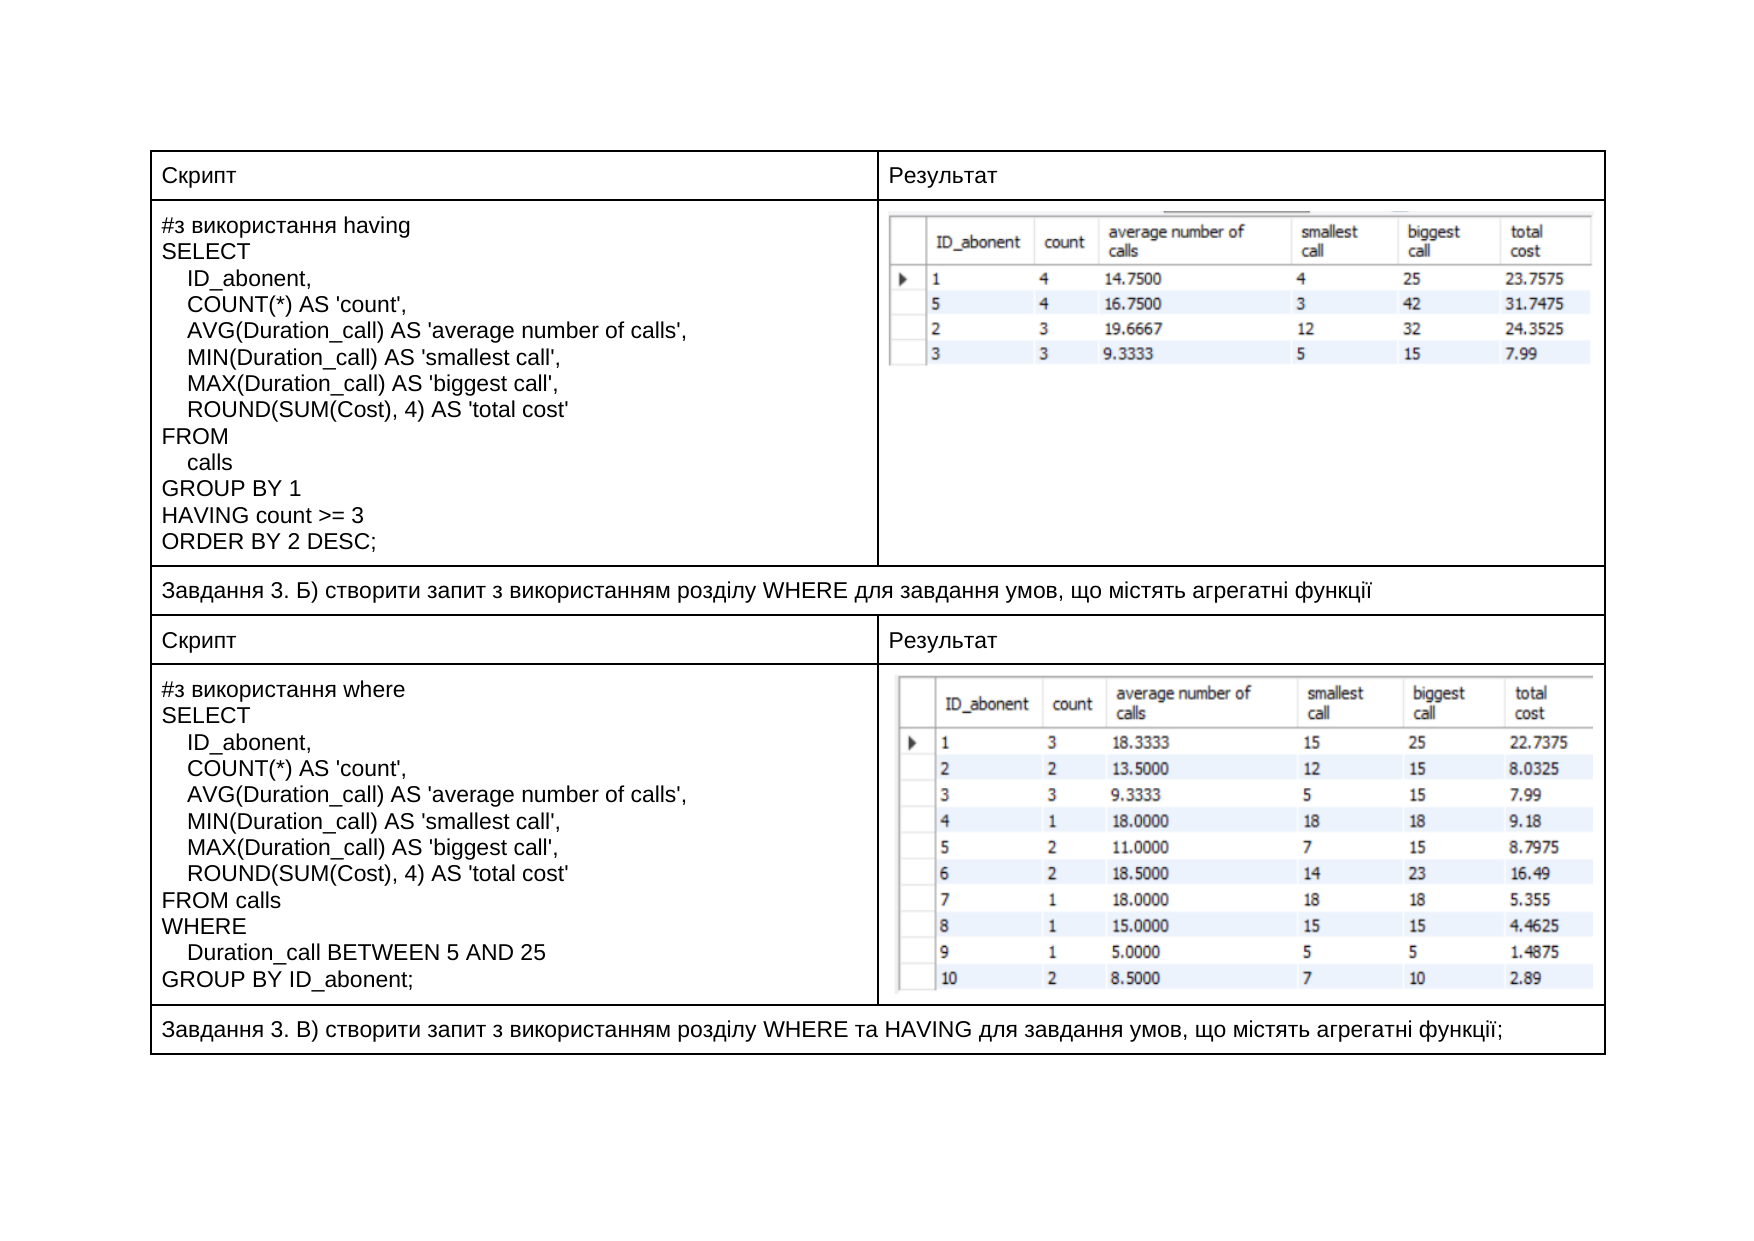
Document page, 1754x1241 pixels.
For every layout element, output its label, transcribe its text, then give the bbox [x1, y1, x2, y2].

table_cell Завдання 3. В) створити запит з використанням розділу WHERE та HAVING для завдання умов, що містять агрегатні функції; [152, 1006, 1604, 1053]
picture [888, 211, 1595, 366]
table_cell Завдання 3. Б) створити запит з використанням розділу WHERE для завдання умов, що містять агрегатні функції [152, 567, 1604, 614]
table_cell Результат [879, 152, 1604, 199]
picture [894, 675, 1593, 994]
table_cell #з використання where SELECT ID_abonent, COUNT(*) AS 'count', AVG(Duration_call) AS 'average number of calls', MIN(Duration_call) AS 'smallest call', MAX(Duration_call) AS 'biggest call', ROUND(SUM(Cost), 4) AS 'total cost' FROM calls WHERE Duration_call BETWEEN 5 AND 25 GROUP BY ID_abonent; [152, 665, 877, 1004]
table_cell #з використання having SELECT ID_abonent, COUNT(*) AS 'count', AVG(Duration_call) AS 'average number of calls', MIN(Duration_call) AS 'smallest call', MAX(Duration_call) AS 'biggest call', ROUND(SUM(Cost), 4) AS 'total cost' FROM calls GROUP BY 1 HAVING count >= 3 ORDER BY 2 DESC; [152, 201, 877, 565]
table_cell Скрипт [152, 616, 877, 663]
table_cell [879, 665, 1604, 1004]
table_cell Результат [879, 616, 1604, 663]
table_cell Скрипт [152, 152, 877, 199]
table_cell [879, 201, 1604, 565]
